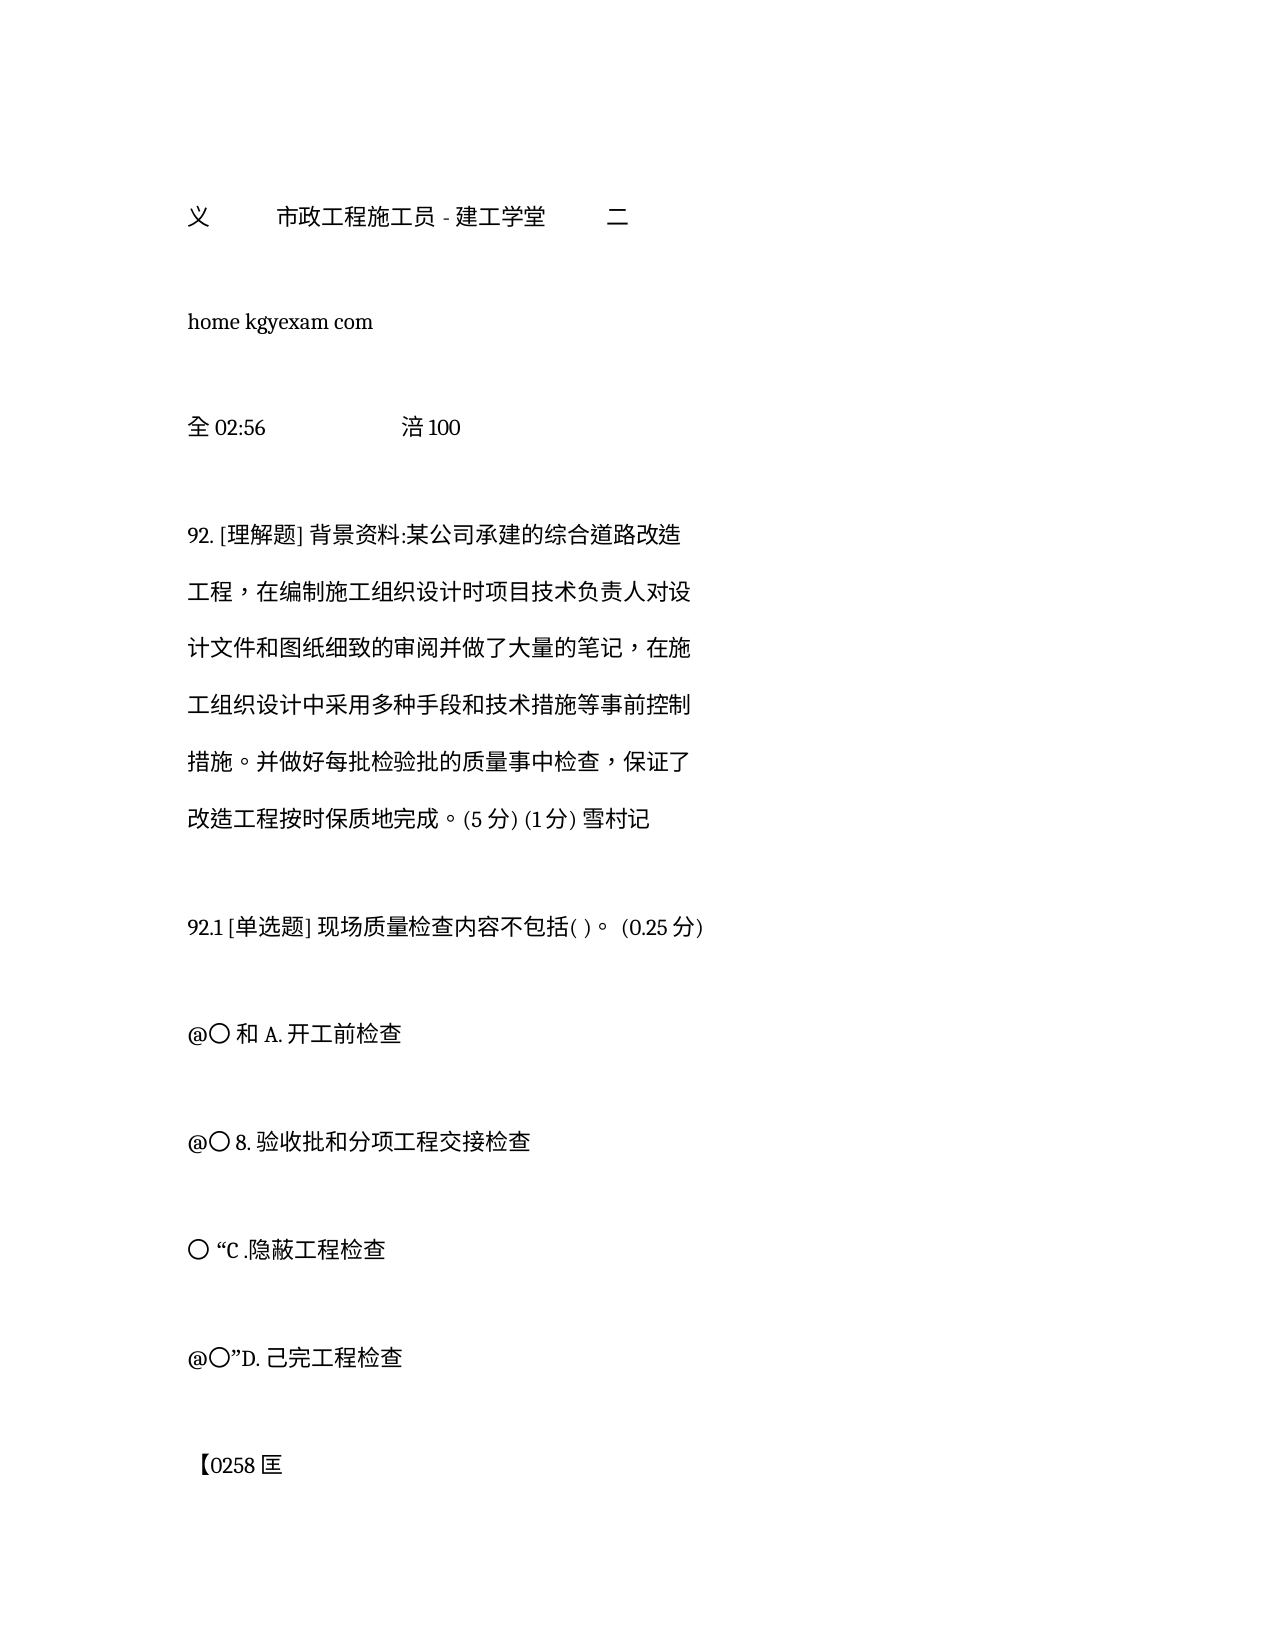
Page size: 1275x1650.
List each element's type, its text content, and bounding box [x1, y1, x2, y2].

text 工程，在编制施工组织设计时项目技术负责人对设 [187, 576, 1087, 607]
text 义 市政工程施工员 - 建工学堂 二 [187, 201, 1087, 232]
text 措施。并做好每批检验批的质量事中检查，保证了 [187, 746, 1087, 777]
text 改造工程按时保质地完成。(5分) (1分) 雪村记 [187, 803, 1087, 834]
text @〇”D. 己完工程检查 [187, 1342, 1087, 1373]
text 计文件和图纸细致的审阅并做了大量的笔记，在施 [187, 632, 1087, 663]
text 【0258 匡 [187, 1449, 1087, 1481]
text 〇 “C .隐蔽工程检查 [187, 1234, 1087, 1265]
text 92. [理解题] 背景资料:某公司承建的综合道路改造 [187, 519, 1087, 550]
text @〇8. 验收批和分项工程交接检查 [187, 1126, 1087, 1157]
text @〇 和A. 开工前检查 [187, 1018, 1087, 1049]
text 全02:56 涪100 [187, 411, 1087, 442]
text home kgyexam com [187, 309, 1087, 335]
text 92.1 [单选题] 现场质量检查内容不包括( )。 (0.25分) [187, 910, 1087, 942]
text 工组织设计中采用多种手段和技术措施等事前控制 [187, 689, 1087, 720]
